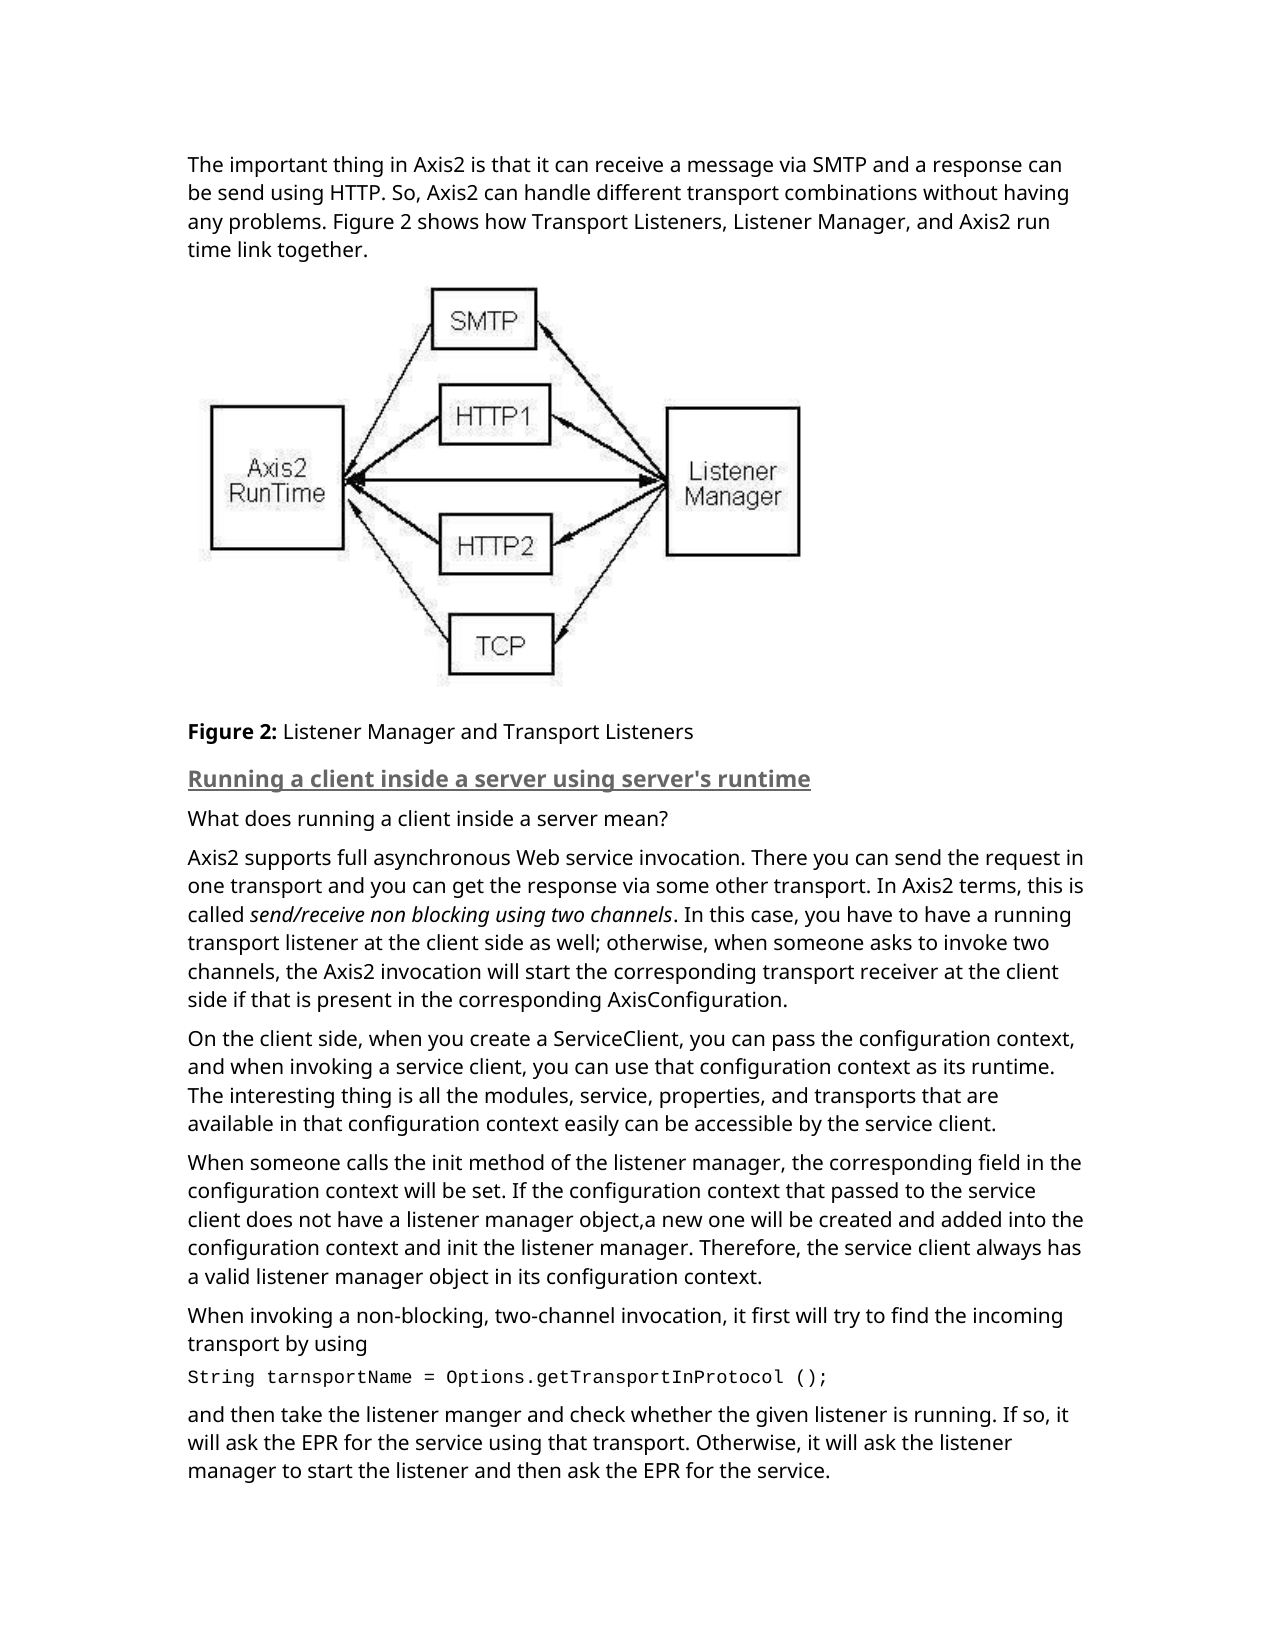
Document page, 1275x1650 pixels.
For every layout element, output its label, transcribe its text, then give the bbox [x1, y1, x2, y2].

text String tarnsportName = Options.getTransportInProtocol (); [187, 1368, 1087, 1389]
text and then take the listener manger and check whether the given listener is running. If so, it will ask the EPR for the service using that transport. Otherwise, it will ask the listener manager to start the listener and then ask the EPR for the service. [187, 1400, 1087, 1485]
text On the client side, when you create a ServiceClient, you can pass the configuration context, and when invoking a service client, you can use that configuration context as its runtime. The interesting thing is all the modules, service, properties, and transports that are available in that configuration context easily can be accessible by the service client. [187, 1024, 1087, 1138]
picture [187, 274, 821, 707]
text Axis2 supports full asynchronous Web service invocation. There you can send the request in one transport and you can get the response via some other transport. In Axis2 terms, this is called send/receive non blocking using two channels. In this case, you have to have a running transport listener at the client side as well; otherwise, when someone asks to invoke two channels, the Axis2 invocation will start the corresponding transport receiver at the client side if that is present in the corresponding AxisConfiguration. [187, 843, 1087, 1014]
subtitle Running a client inside a server using server's runtime [187, 762, 1087, 794]
text What does running a client inside a server mean? [187, 804, 1087, 833]
text The important thing in Axis2 is that it can receive a message via SMTP and a response can be send using HTTP. So, Axis2 can handle different transport combinations without having any problems. Figure 2 shows how Transport Listeners, Listener Manager, and Axis2 run time link together. [187, 150, 1087, 264]
text Figure 2: Listener Manager and Transport Listeners [187, 717, 1087, 746]
text When someone calls the init method of the listener manager, the corresponding field in the configuration context will be set. If the configuration context that passed to the service client does not have a listener manager object,a new one will be created and added into the configuration context and init the listener manager. Therefore, the service client always has a valid listener manager object in its configuration context. [187, 1148, 1087, 1290]
text When invoking a non-blocking, two-channel invocation, it first will try to find the incoming transport by using [187, 1301, 1087, 1358]
